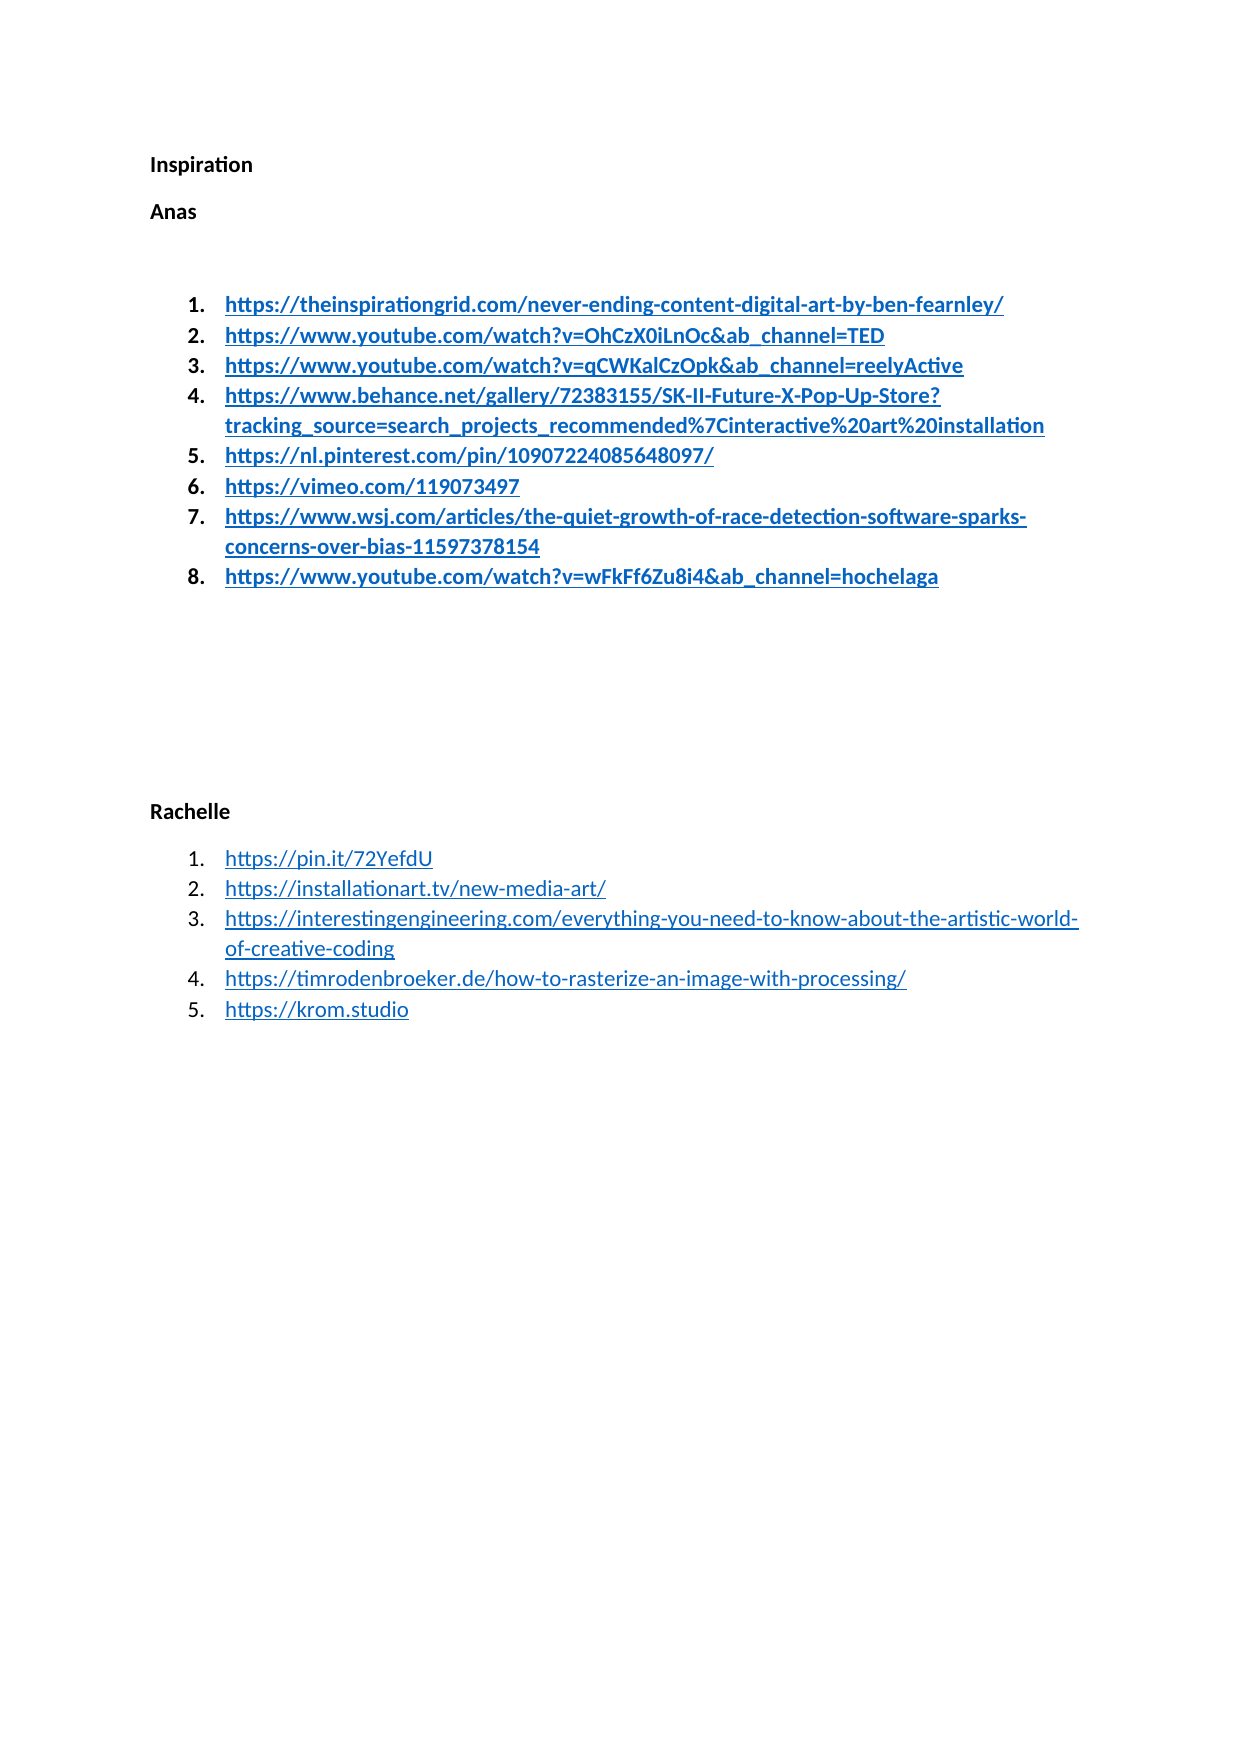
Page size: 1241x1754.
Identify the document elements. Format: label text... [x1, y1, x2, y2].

list https://www.youtube.com/watch?v=OhCzX0iLnOc&ab_channel=TED [187, 321, 1090, 349]
list https://installationart.tv/new-media-art/ [187, 874, 1090, 902]
list https://www.behance.net/gallery/72383155/SK-II-Future-X-Pop-Up-Store?tracking_source=search_projects_recommended%7Cinteractive%20art%20installation [187, 381, 1090, 439]
list https://pin.it/72YefdU [187, 844, 1090, 872]
list https://nl.pinterest.com/pin/10907224085648097/ [187, 442, 1090, 470]
list https://www.wsj.com/articles/the-quiet-growth-of-race-detection-software-sparks-concerns-over-bias-11597378154 [187, 502, 1090, 560]
list https://www.youtube.com/watch?v=qCWKalCzOpk&ab_channel=reelyActive [187, 351, 1090, 379]
list https://vimeo.com/119073497 [187, 472, 1090, 500]
text Inspiration [150, 150, 1090, 178]
list https://www.youtube.com/watch?v=wFkFf6Zu8i4&ab_channel=hochelaga [187, 562, 1090, 591]
text Anas [150, 197, 1090, 225]
list https://timrodenbroeker.de/how-to-rasterize-an-image-with-processing/ [187, 964, 1090, 993]
list https://krom.studio [187, 995, 1090, 1023]
list https://interestingengineering.com/everything-you-need-to-know-about-the-artistic-world-of-creative-coding [187, 904, 1090, 962]
list https://theinspirationgrid.com/never-ending-content-digital-art-by-ben-fearnley/ [187, 291, 1090, 319]
text Rachelle [150, 797, 1090, 825]
